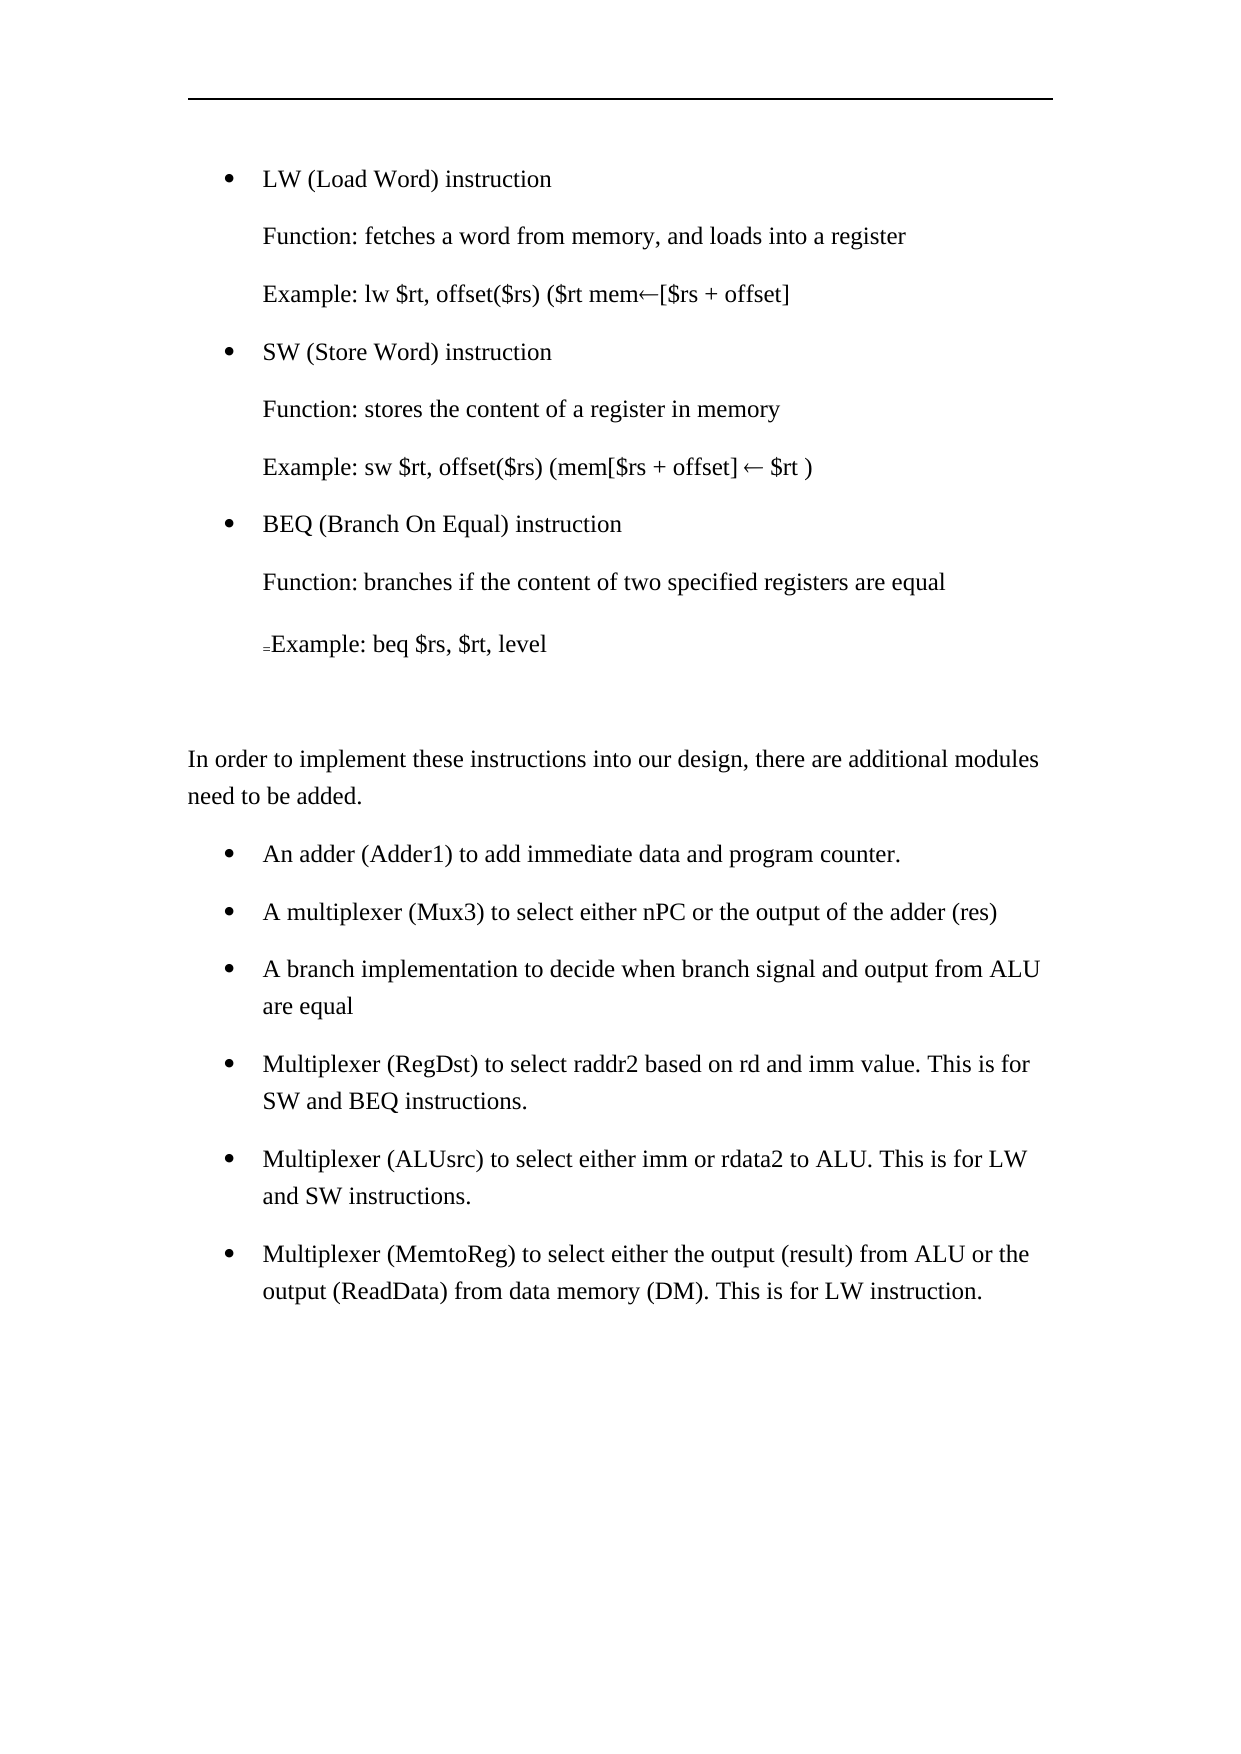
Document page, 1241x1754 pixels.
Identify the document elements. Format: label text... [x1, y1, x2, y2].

list Function: stores the content of a register in memory [262, 392, 1053, 425]
list An adder (Adder1) to add immediate data and program counter. [225, 837, 1053, 869]
list Example: sw $rt, offset($rs) (mem[$rs + offset] $rt ) [262, 450, 1053, 482]
list SW (Store Word) instruction [225, 335, 1053, 367]
list Multiplexer (MemtoReg) to select either the output (result) from ALU or the output (ReadData) from data memory (DM). This is for LW instruction. [225, 1237, 1053, 1307]
list Function: branches if the content of two specified registers are equal [262, 565, 1053, 598]
list BEQ (Branch On Equal) instruction [225, 508, 1053, 540]
list =Example: beq $rs, $rt, level [262, 627, 1053, 659]
list Multiplexer (ALUsrc) to select either imm or rdata2 to ALU. This is for LW and SW instructions. [225, 1142, 1053, 1212]
text Example: lw $rt, offset($rs) ($rt mem[$rs + offset] [219, 277, 1053, 310]
list A branch implementation to decide when branch signal and output from ALU are equal [225, 952, 1053, 1022]
list Multiplexer (RegDst) to select raddr2 based on rd and imm value. This is for SW and BEQ instructions. [225, 1047, 1053, 1117]
text Function: fetches a word from memory, and loads into a register [219, 219, 1053, 252]
list A multiplexer (Mux3) to select either nPC or the output of the adder (res) [225, 895, 1053, 927]
text In order to implement these instructions into our design, there are additional modules need to be added. [187, 742, 1053, 812]
list LW (Load Word) instruction [225, 162, 1053, 194]
